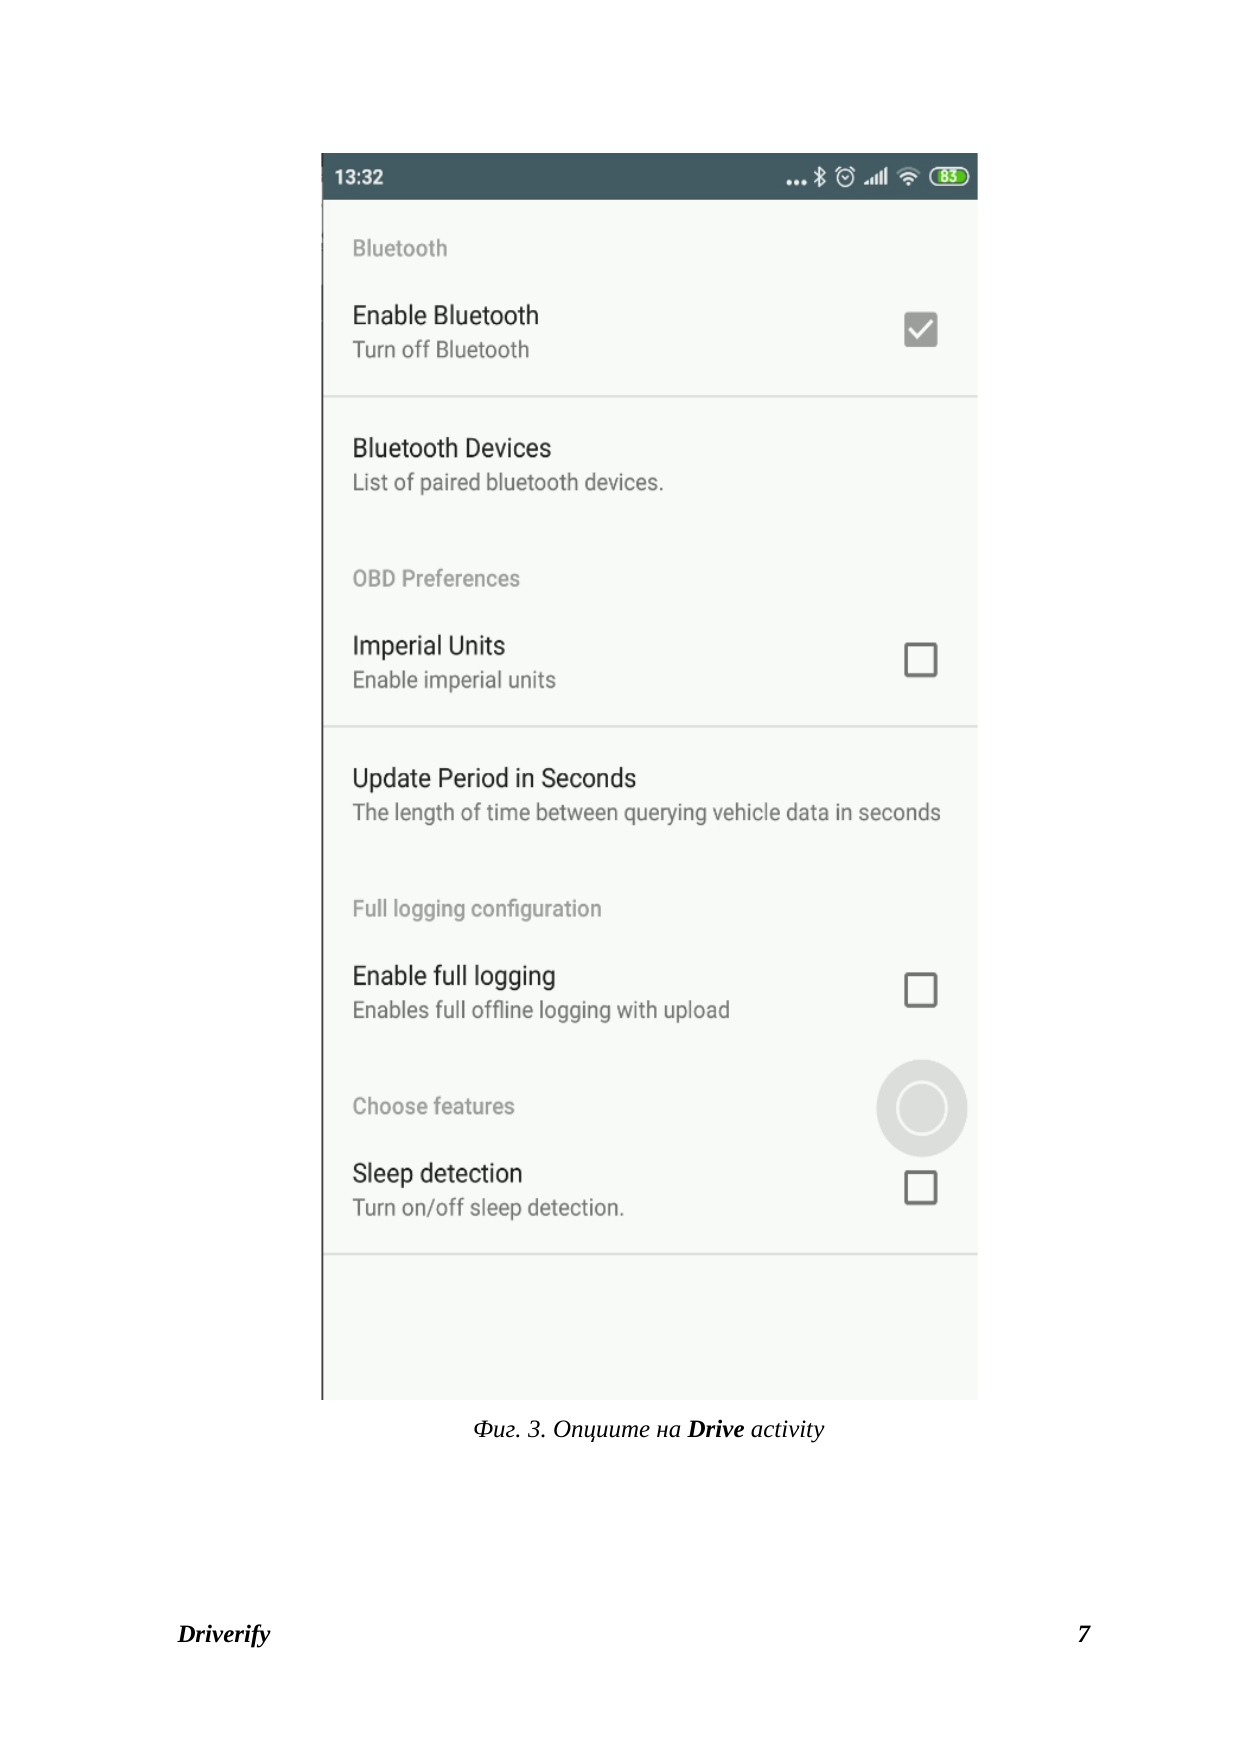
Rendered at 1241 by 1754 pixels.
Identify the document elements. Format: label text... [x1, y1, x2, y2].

picture [321, 153, 978, 1400]
